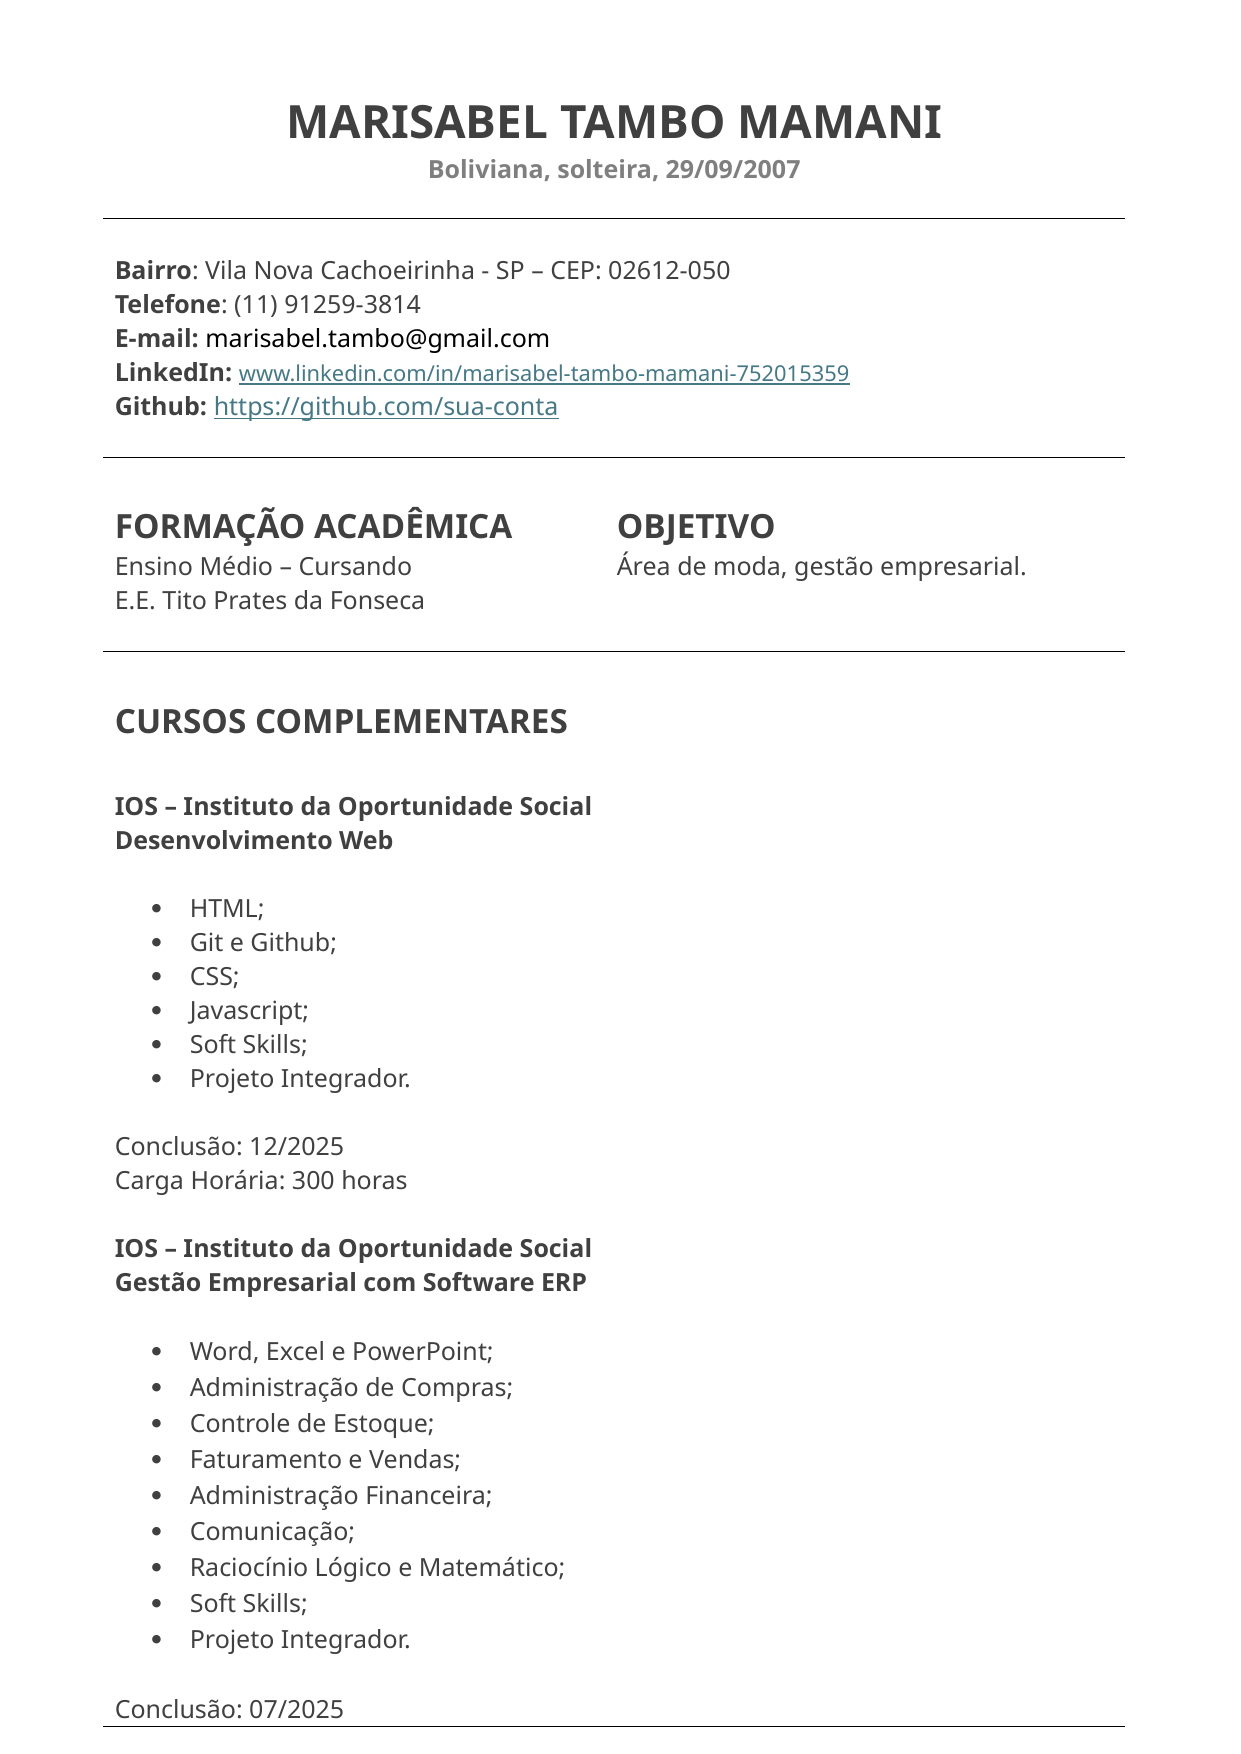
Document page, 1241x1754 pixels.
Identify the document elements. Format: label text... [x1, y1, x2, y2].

table_cell FORMAÇÃO ACADÊMICA Ensino Médio – Cursando E.E. Tito Prates da Fonseca [103, 458, 605, 651]
table_cell OBJETIVO Área de moda, gestão empresarial. [605, 458, 1125, 651]
table_header MARISABEL TAMBO MAMANI Boliviana, solteira, 29/09/2007 [103, 90, 1125, 217]
table_cell Bairro: Vila Nova Cachoeirinha - SP – CEP: 02612-050 Telefone: (11) 91259-3814 E-mail: marisabel.tambo@gmail.com LinkedIn: www.linkedin.com/in/marisabel-tambo-mamani-752015359 Github: https://github.com/sua-conta [103, 219, 1125, 457]
